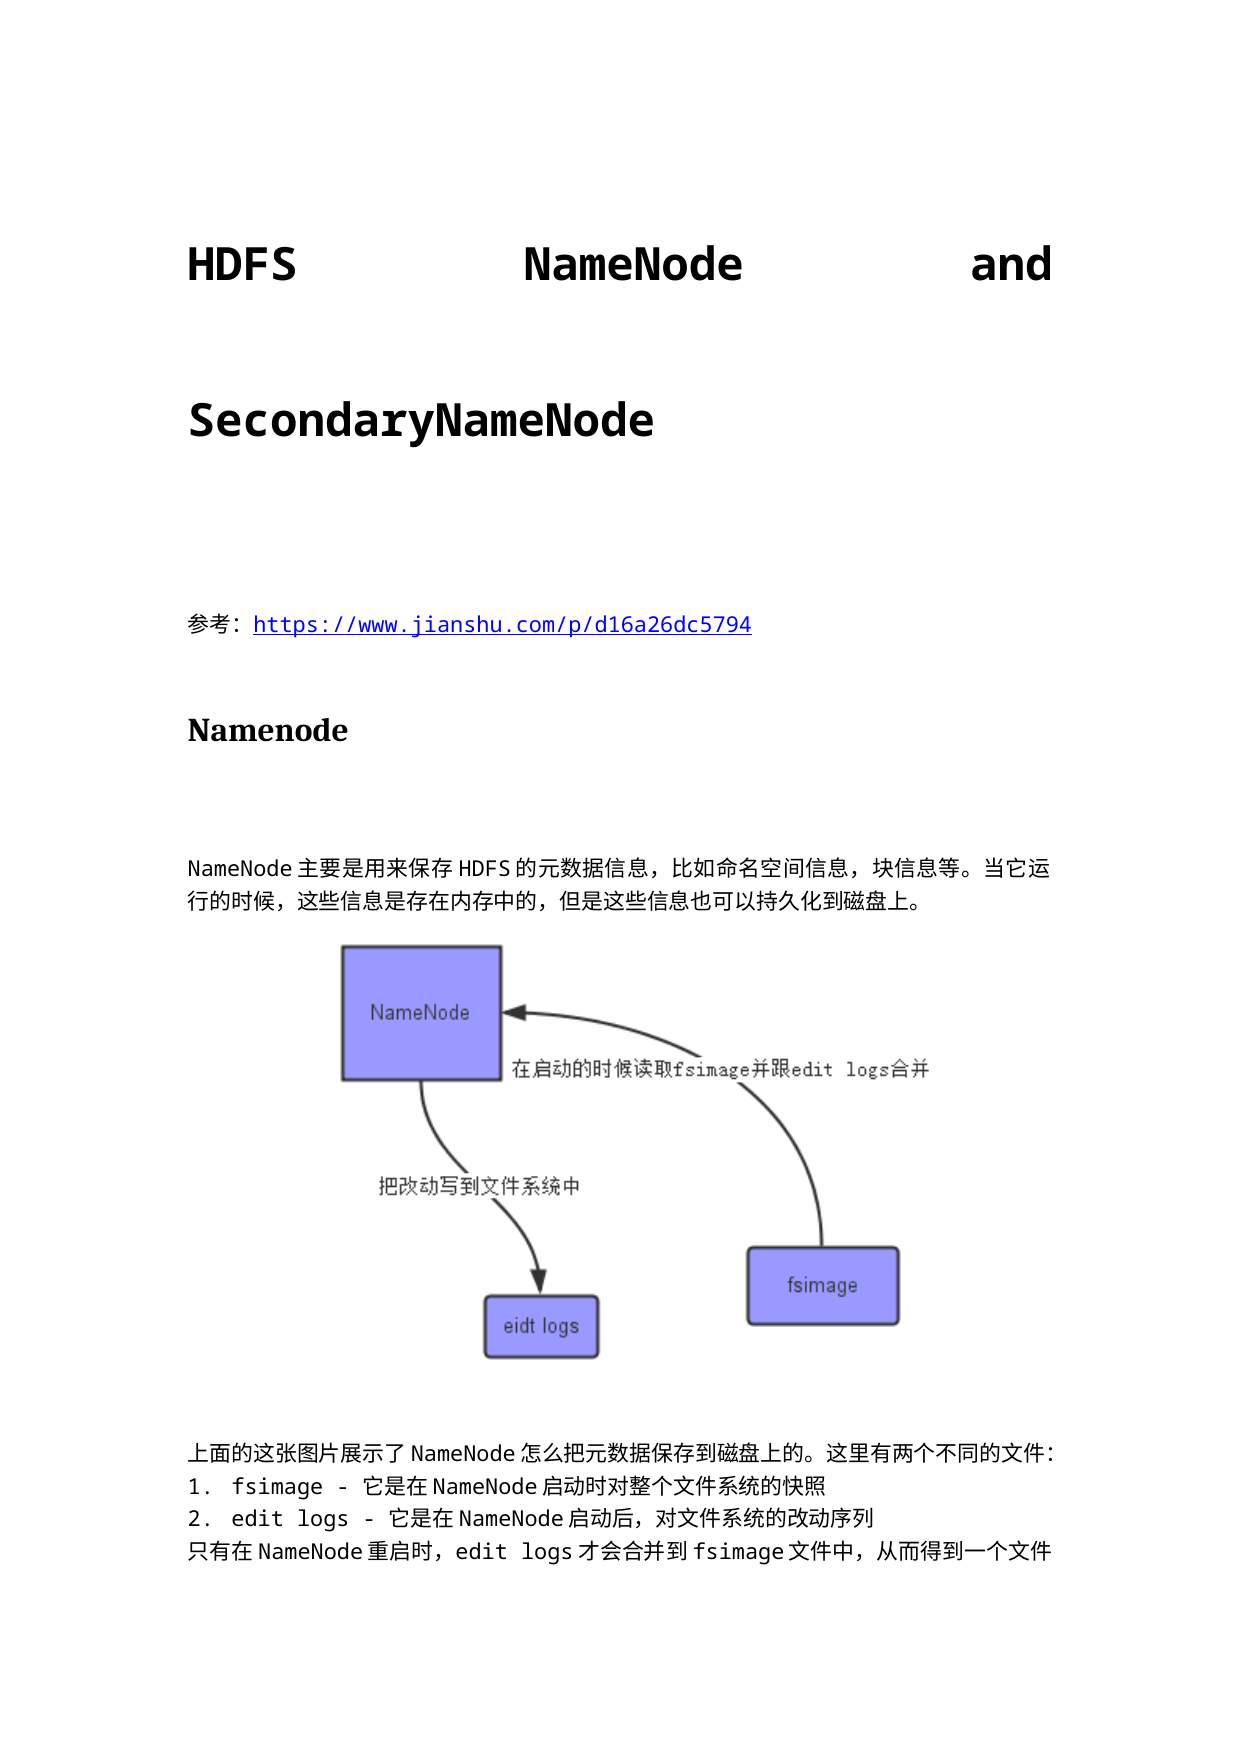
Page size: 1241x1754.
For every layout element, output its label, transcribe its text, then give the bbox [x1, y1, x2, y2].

text NameNode主要是用来保存HDFS的元数据信息，比如命名空间信息，块信息等。当它运行的时候，这些信息是存在内存中的，但是这些信息也可以持久化到磁盘上。 [187, 851, 1053, 916]
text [187, 1533, 1053, 1566]
text 上面的这张图片展示了NameNode怎么把元数据保存到磁盘上的。这里有两个不同的文件： [187, 1436, 1053, 1468]
subtitle HDFS NameNode and SecondaryNameNode [187, 230, 1053, 451]
text 参考：https://www.jianshu.com/p/d16a26dc5794 [187, 606, 1053, 639]
list fsimage - 它是在NameNode启动时对整个文件系统的快照 [187, 1468, 1053, 1501]
picture [311, 915, 929, 1388]
subtitle Namenode [187, 698, 1053, 763]
list edit logs - 它是在NameNode启动后，对文件系统的改动序列 [187, 1501, 1053, 1533]
